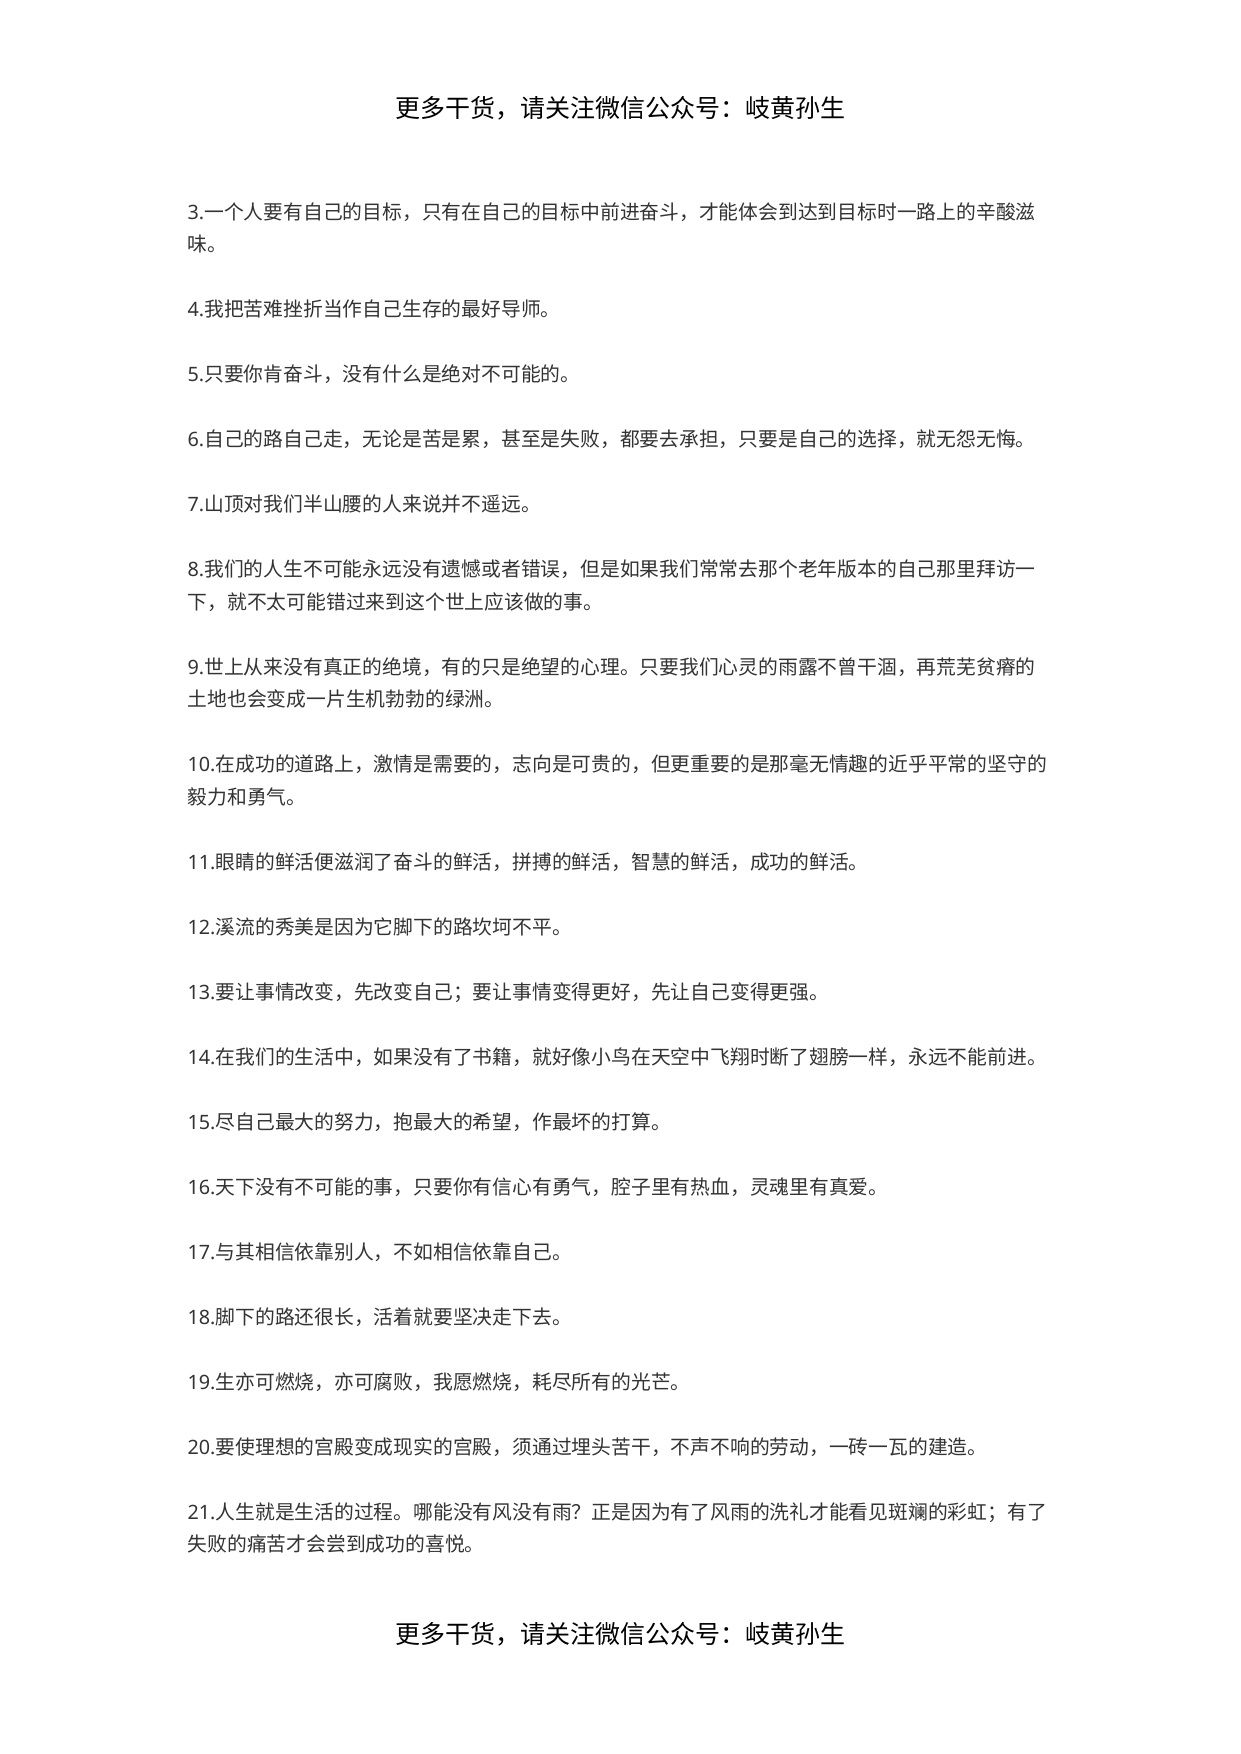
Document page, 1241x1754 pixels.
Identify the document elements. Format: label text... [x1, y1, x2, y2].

text 10.在成功的道路上，激情是需要的，志向是可贵的，但更重要的是那毫无情趣的近乎平常的坚守的毅力和勇气。 [187, 747, 1053, 812]
text 21.人生就是生活的过程。哪能没有风没有雨？正是因为有了风雨的洗礼才能看见斑斓的彩虹；有了失败的痛苦才会尝到成功的喜悦。 [187, 1494, 1053, 1559]
text 14.在我们的生活中，如果没有了书籍，就好像小鸟在天空中飞翔时断了翅膀一样，永远不能前进。 [187, 1039, 1053, 1072]
text 7.山顶对我们半山腰的人来说并不遥远。 [187, 487, 1053, 519]
text 17.与其相信依靠别人，不如相信依靠自己。 [187, 1234, 1053, 1267]
text 3.一个人要有自己的目标，只有在自己的目标中前进奋斗，才能体会到达到目标时一路上的辛酸滋味。 [187, 194, 1053, 259]
text 16.天下没有不可能的事，只要你有信心有勇气，腔子里有热血，灵魂里有真爱。 [187, 1169, 1053, 1202]
text 12.溪流的秀美是因为它脚下的路坎坷不平。 [187, 909, 1053, 942]
text 20.要使理想的宫殿变成现实的宫殿，须通过埋头苦干，不声不响的劳动，一砖一瓦的建造。 [187, 1429, 1053, 1462]
text 18.脚下的路还很长，活着就要坚决走下去。 [187, 1299, 1053, 1332]
text 13.要让事情改变，先改变自己；要让事情变得更好，先让自己变得更强。 [187, 974, 1053, 1007]
text 11.眼睛的鲜活便滋润了奋斗的鲜活，拼搏的鲜活，智慧的鲜活，成功的鲜活。 [187, 844, 1053, 877]
text 19.生亦可燃烧，亦可腐败，我愿燃烧，耗尽所有的光芒。 [187, 1364, 1053, 1397]
text 5.只要你肯奋斗，没有什么是绝对不可能的。 [187, 357, 1053, 389]
text 6.自己的路自己走，无论是苦是累，甚至是失败，都要去承担，只要是自己的选择，就无怨无悔。 [187, 422, 1053, 454]
text 15.尽自己最大的努力，抱最大的希望，作最坏的打算。 [187, 1104, 1053, 1137]
text 8.我们的人生不可能永远没有遗憾或者错误，但是如果我们常常去那个老年版本的自己那里拜访一下，就不太可能错过来到这个世上应该做的事。 [187, 552, 1053, 617]
text 4.我把苦难挫折当作自己生存的最好导师。 [187, 292, 1053, 324]
text 9.世上从来没有真正的绝境，有的只是绝望的心理。只要我们心灵的雨露不曾干涸，再荒芜贫瘠的土地也会变成一片生机勃勃的绿洲。 [187, 649, 1053, 714]
